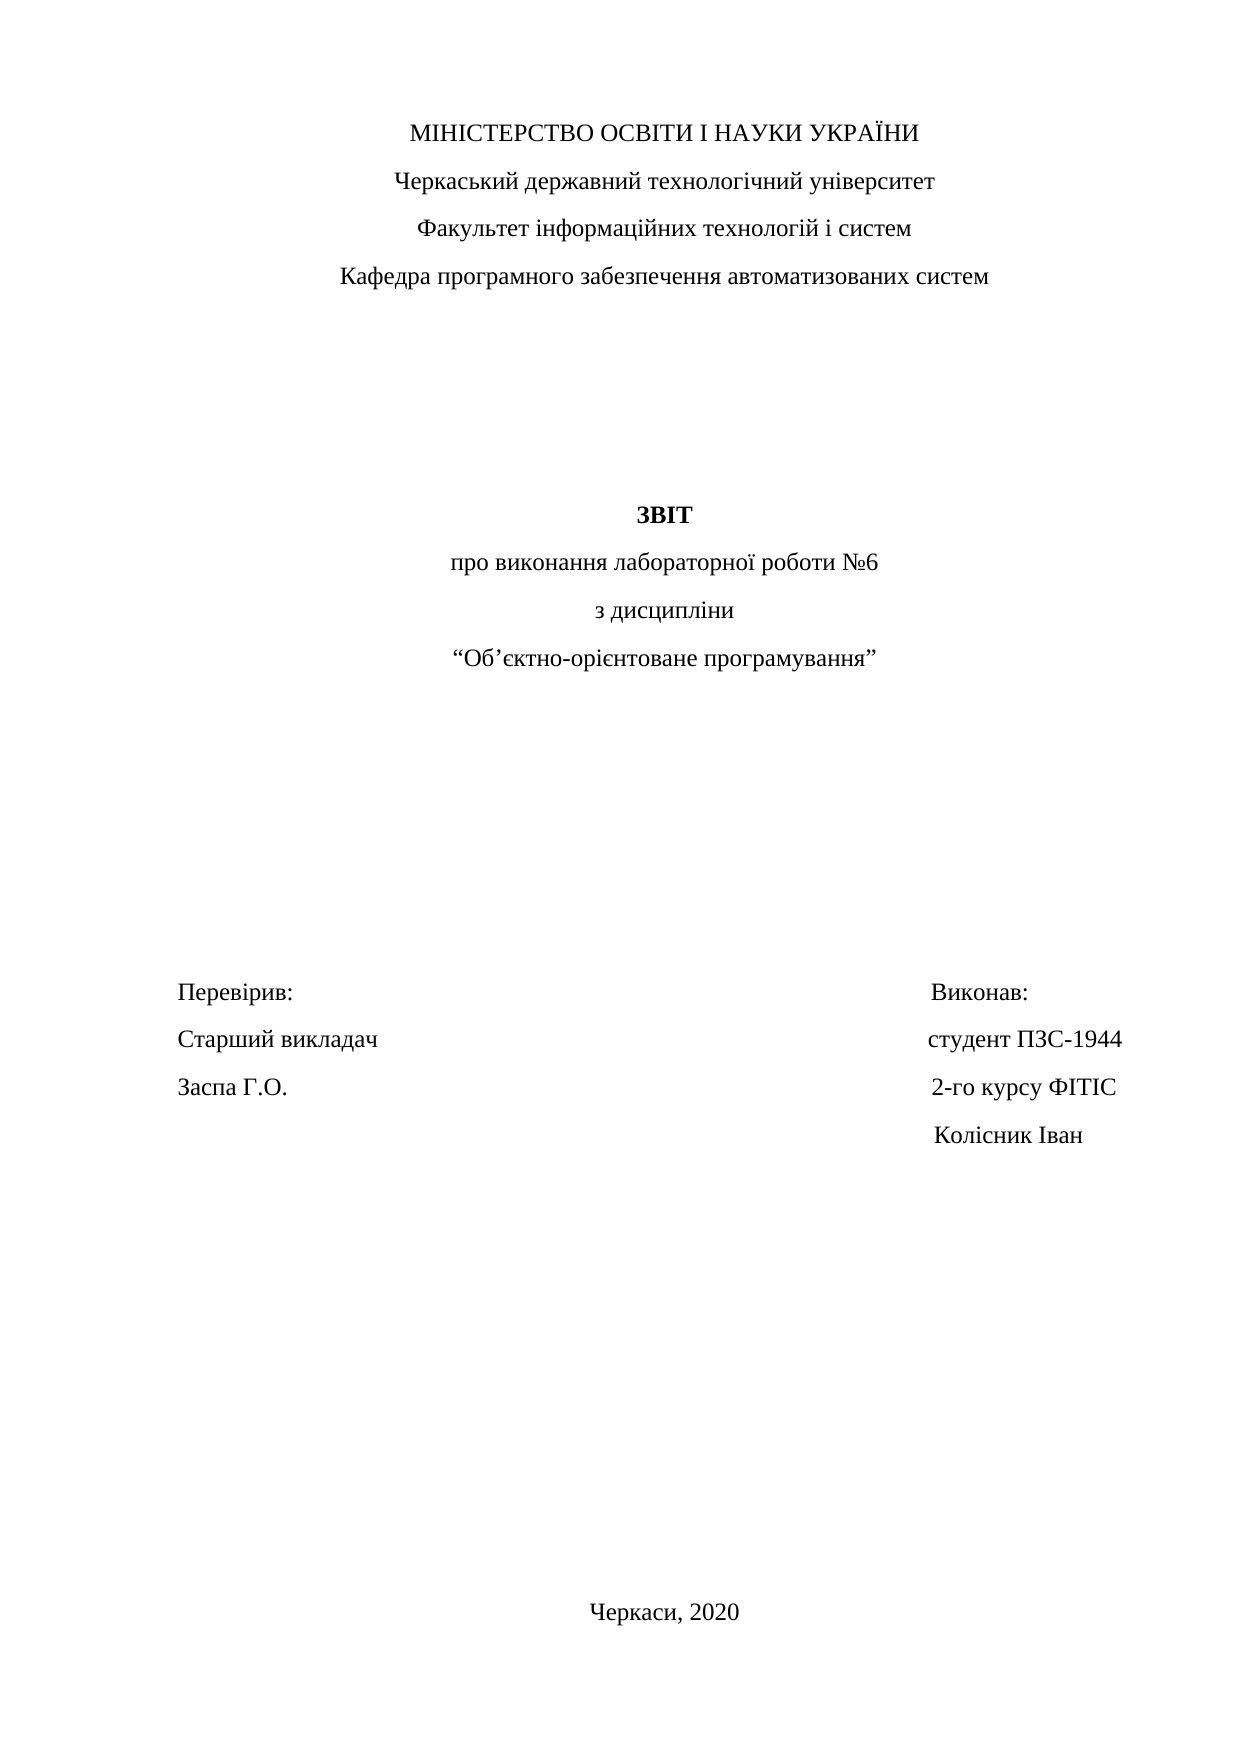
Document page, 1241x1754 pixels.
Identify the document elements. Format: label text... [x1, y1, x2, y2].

text Черкаси, 2020 [177, 1597, 1152, 1626]
text МІНІСТЕРСТВО ОСВІТИ І НАУКИ УКРАЇНИ [177, 118, 1152, 147]
text з дисципліни [177, 595, 1152, 624]
text Кафедра програмного забезпечення автоматизованих систем [177, 261, 1152, 290]
text Перевірив: Виконав: [177, 977, 1152, 1006]
text Колісник Іван [177, 1120, 1152, 1149]
text Факультет інформаційних технологій і систем [177, 213, 1152, 242]
text Старший викладач студент ПЗС-1944 [177, 1024, 1152, 1053]
text про виконання лабораторної роботи №6 [177, 547, 1152, 576]
text Черкаський державний технологічний університет [177, 166, 1152, 194]
text Заспа Г.О. 2-го курсу ФІТІС [177, 1072, 1152, 1101]
text ЗВІТ [177, 500, 1152, 528]
text “Об’єктно-орієнтоване програмування” [177, 643, 1152, 672]
